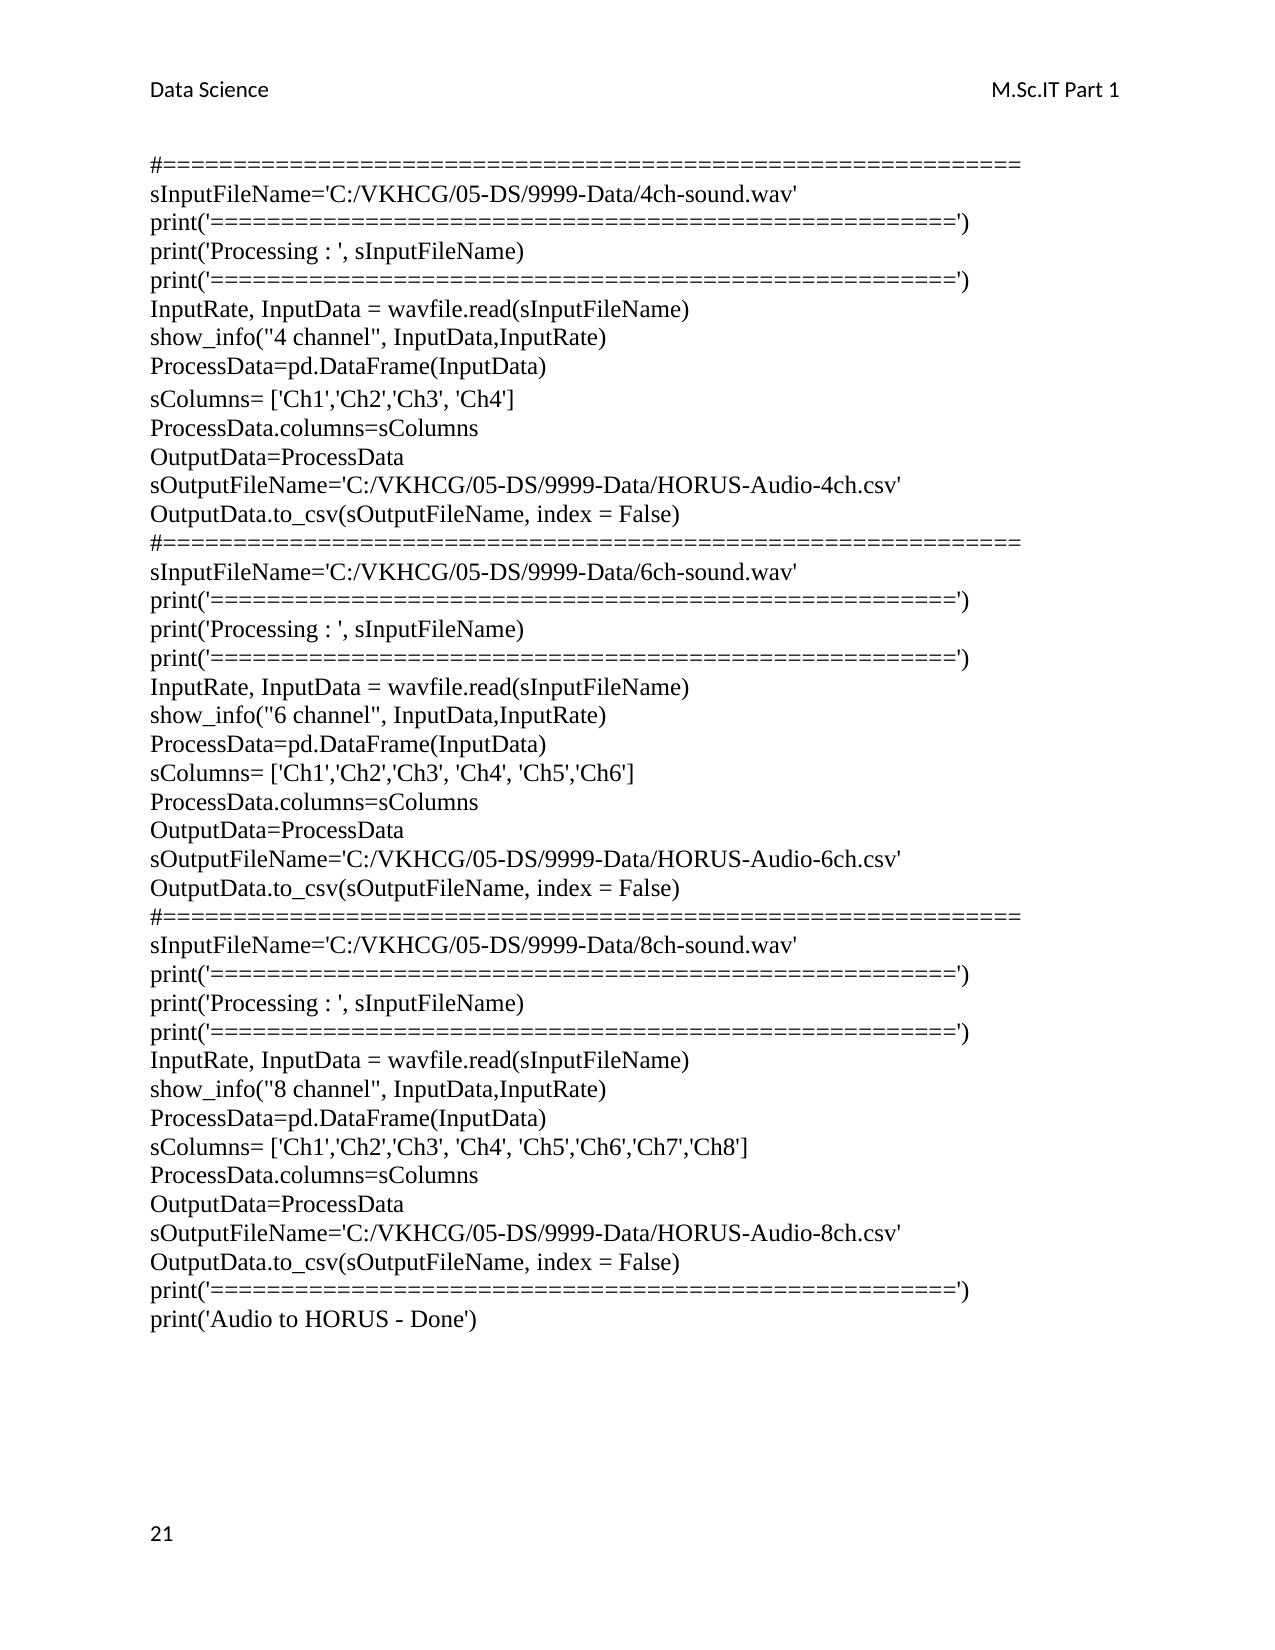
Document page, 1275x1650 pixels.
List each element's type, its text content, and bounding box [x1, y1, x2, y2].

text print('=====================================================') [150, 1276, 1125, 1304]
text OutputData=ProcessData [150, 1189, 1125, 1218]
text sOutputFileName='C:/VKHCG/05-DS/9999-Data/HORUS-Audio-4ch.csv' [150, 471, 1125, 499]
text print('Processing : ', sInputFileName) [150, 614, 1125, 643]
text #============================================================= [150, 150, 1125, 179]
text ProcessData.columns=sColumns [150, 787, 1125, 816]
text OutputData.to_csv(sOutputFileName, index = False) [150, 1247, 1125, 1276]
text ProcessData=pd.DataFrame(InputData) [150, 729, 1125, 758]
text sOutputFileName='C:/VKHCG/05-DS/9999-Data/HORUS-Audio-8ch.csv' [150, 1218, 1125, 1247]
text print('Processing : ', sInputFileName) [150, 236, 1125, 265]
text sColumns= ['Ch1','Ch2','Ch3', 'Ch4', 'Ch5','Ch6','Ch7','Ch8'] [150, 1132, 1125, 1161]
text print('Processing : ', sInputFileName) [150, 988, 1125, 1017]
text sInputFileName='C:/VKHCG/05-DS/9999-Data/4ch-sound.wav' [150, 179, 1125, 207]
text print('=====================================================') [150, 643, 1125, 672]
text OutputData.to_csv(sOutputFileName, index = False) [150, 499, 1125, 528]
text sColumns= ['Ch1','Ch2','Ch3', 'Ch4'] [150, 384, 1125, 413]
text ProcessData=pd.DataFrame(InputData) [150, 1103, 1125, 1132]
text OutputData=ProcessData [150, 442, 1125, 471]
text ProcessData.columns=sColumns [150, 413, 1125, 442]
text print('=====================================================') [150, 959, 1125, 988]
text print('Audio to HORUS - Done') [150, 1304, 1125, 1333]
text #============================================================= [150, 528, 1125, 557]
text sInputFileName='C:/VKHCG/05-DS/9999-Data/8ch-sound.wav' [150, 931, 1125, 959]
text print('=====================================================') [150, 1017, 1125, 1046]
text ProcessData=pd.DataFrame(InputData) [150, 351, 1125, 380]
text show_info("8 channel", InputData,InputRate) [150, 1074, 1125, 1103]
text sInputFileName='C:/VKHCG/05-DS/9999-Data/6ch-sound.wav' [150, 557, 1125, 586]
text print('=====================================================') [150, 265, 1125, 294]
text #============================================================= [150, 902, 1125, 931]
text InputRate, InputData = wavfile.read(sInputFileName) [150, 294, 1125, 322]
text ProcessData.columns=sColumns [150, 1161, 1125, 1189]
text OutputData.to_csv(sOutputFileName, index = False) [150, 873, 1125, 902]
text print('=====================================================') [150, 586, 1125, 614]
text show_info("6 channel", InputData,InputRate) [150, 701, 1125, 729]
text sOutputFileName='C:/VKHCG/05-DS/9999-Data/HORUS-Audio-6ch.csv' [150, 844, 1125, 873]
text OutputData=ProcessData [150, 816, 1125, 844]
text sColumns= ['Ch1','Ch2','Ch3', 'Ch4', 'Ch5','Ch6'] [150, 758, 1125, 787]
text InputRate, InputData = wavfile.read(sInputFileName) [150, 1046, 1125, 1074]
text InputRate, InputData = wavfile.read(sInputFileName) [150, 672, 1125, 701]
text print('=====================================================') [150, 207, 1125, 236]
text show_info("4 channel", InputData,InputRate) [150, 322, 1125, 351]
